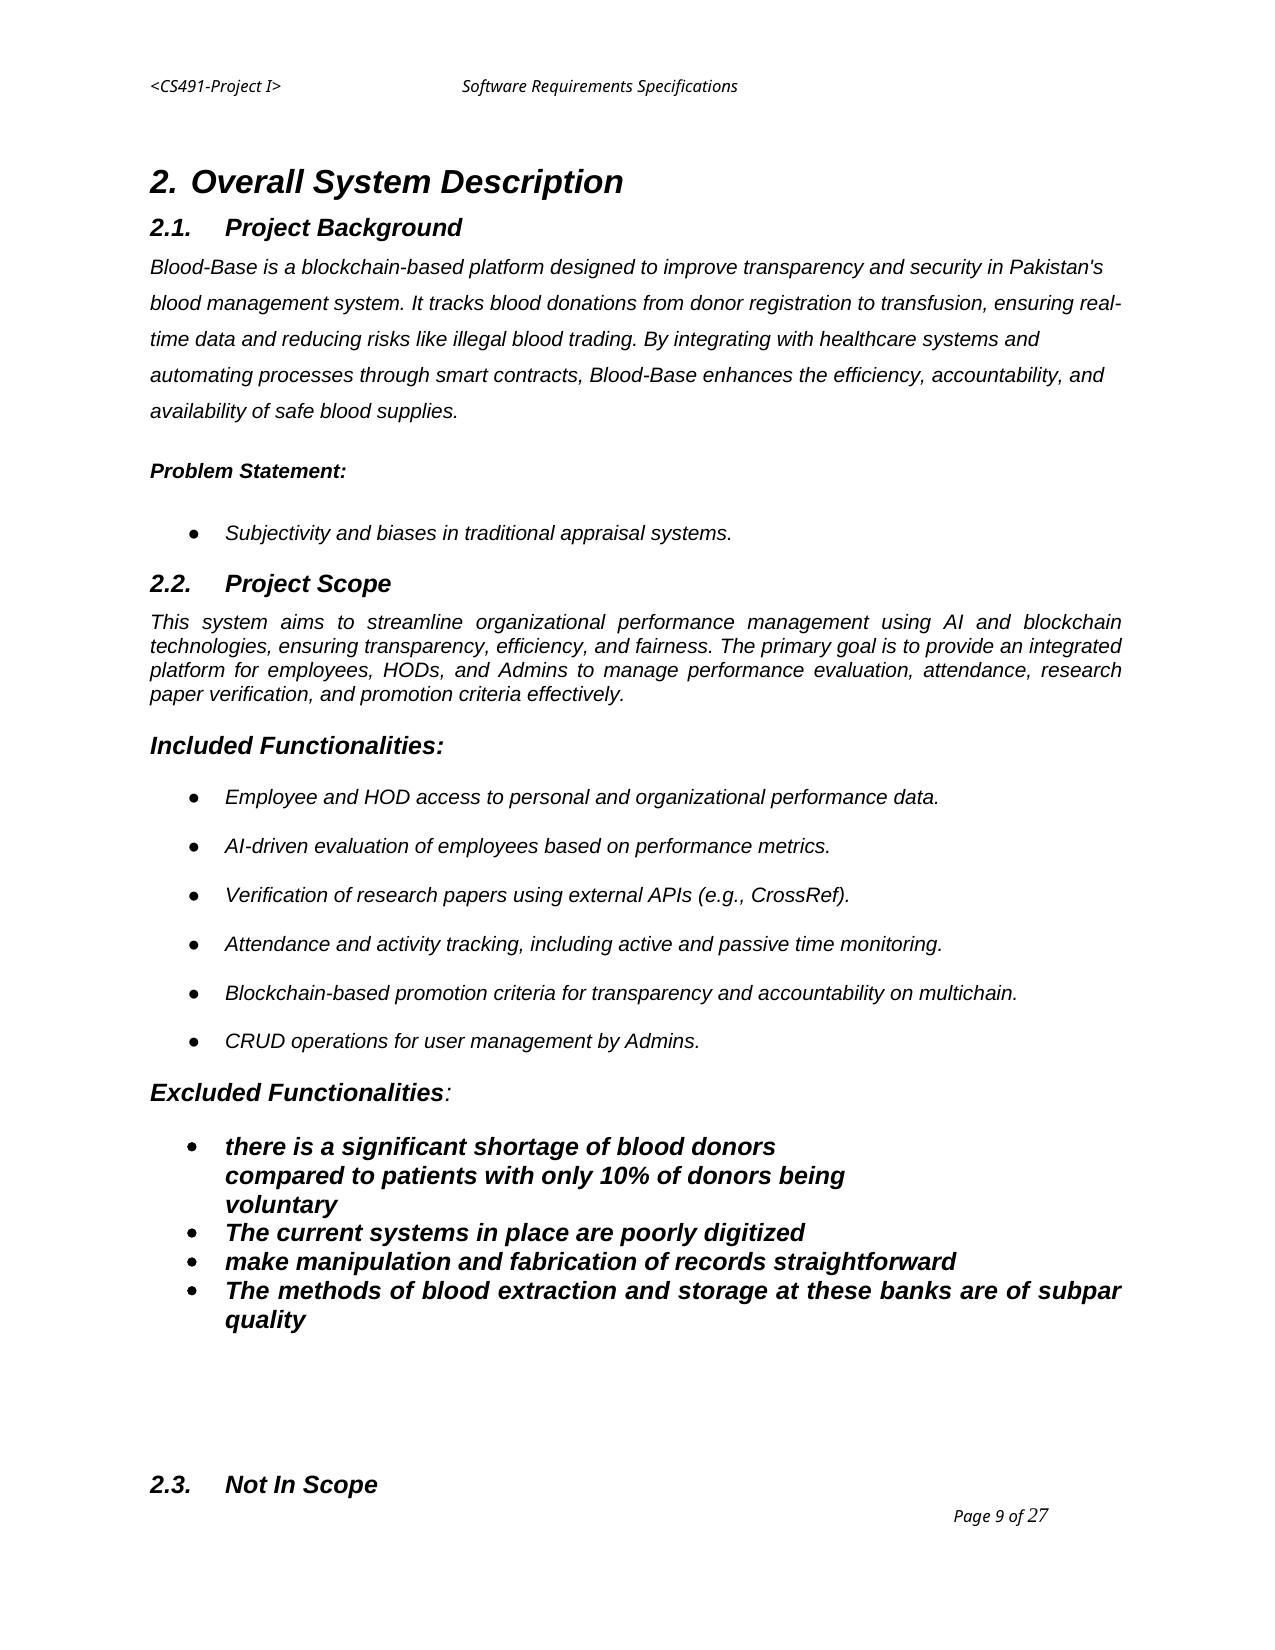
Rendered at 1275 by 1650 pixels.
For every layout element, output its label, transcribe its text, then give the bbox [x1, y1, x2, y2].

list Project Background [150, 213, 1125, 242]
list Not In Scope [150, 1470, 1125, 1499]
list The current systems in place are poorly digitized [187, 1218, 1125, 1247]
list compared to patients with only 10% of donors being [225, 1161, 1125, 1190]
list Project Scope [150, 569, 1125, 597]
list Overall System Description [150, 162, 1125, 201]
list AI-driven evaluation of employees based on performance metrics. [187, 833, 1125, 857]
list CRUD operations for user management by Admins. [187, 1029, 1125, 1053]
text Blood-Base is a blockchain-based platform designed to improve transparency and security in Pakistan's blood management system. It tracks blood donations from donor registration to transfusion, ensuring real-time data and reducing risks like illegal blood trading. By integrating with healthcare systems and automating processes through smart contracts, Blood-Base enhances the efficiency, accountability, and availability of safe blood supplies. [150, 255, 1125, 422]
text Included Functionalities: [150, 731, 1125, 759]
text Problem Statement: [150, 459, 1125, 483]
list make manipulation and fabrication of records straightforward [187, 1247, 1125, 1276]
text Excluded Functionalities: [150, 1078, 1125, 1107]
list voluntary [225, 1190, 1125, 1218]
list Verification of research papers using external APIs (e.g., CrossRef). [187, 882, 1125, 906]
list Blockchain-based promotion criteria for transparency and accountability on multichain. [187, 980, 1125, 1004]
list there is a significant shortage of blood donors [187, 1132, 1125, 1161]
list Subjectivity and biases in traditional appraisal systems. [187, 520, 1125, 544]
list The methods of blood extraction and storage at these banks are of subpar quality [187, 1276, 1125, 1334]
list Employee and HOD access to personal and organizational performance data. [187, 784, 1125, 808]
text This system aims to streamline organizational performance management using AI and blockchain technologies, ensuring transparency, efficiency, and fairness. The primary goal is to provide an integrated platform for employees, HODs, and Admins to manage performance evaluation, attendance, research paper verification, and promotion criteria effectively. [150, 610, 1125, 706]
list Attendance and activity tracking, including active and passive time monitoring. [187, 931, 1125, 955]
